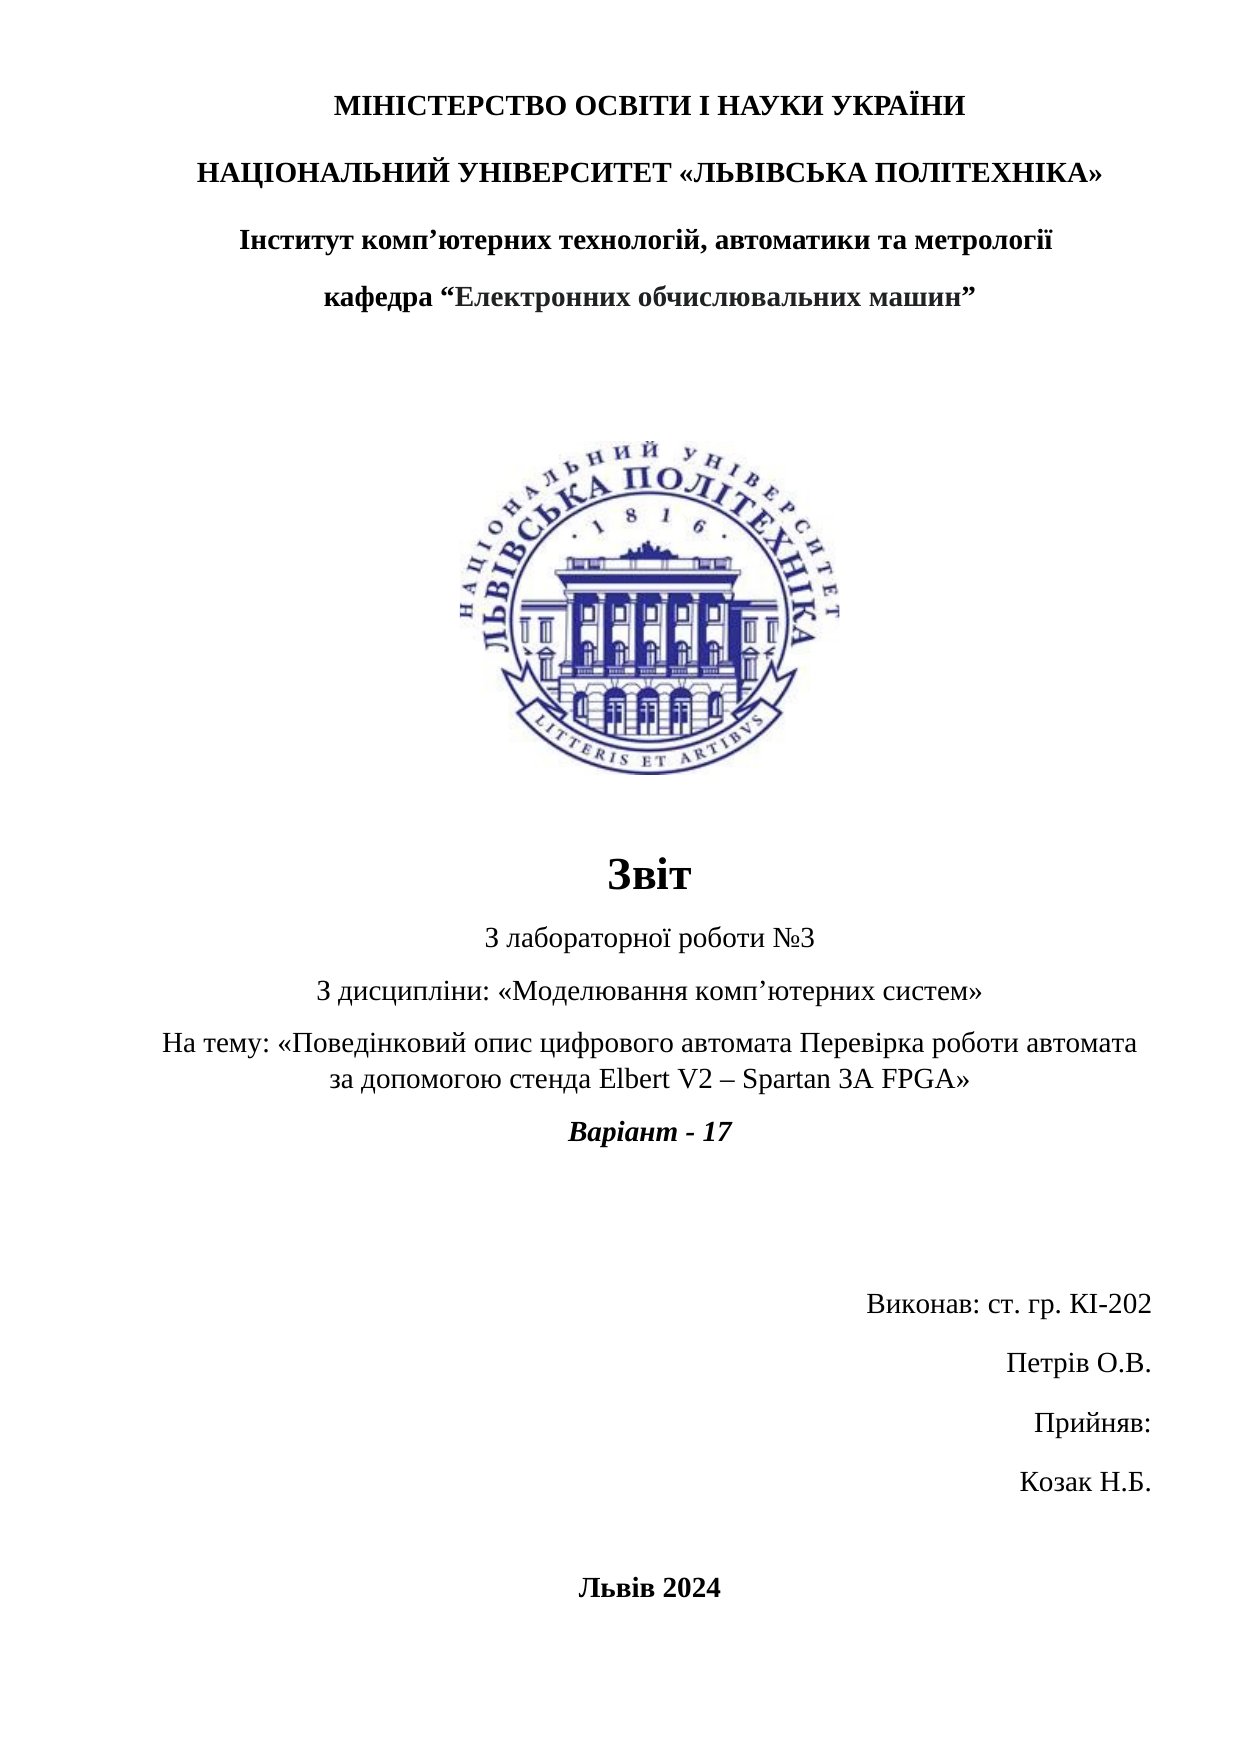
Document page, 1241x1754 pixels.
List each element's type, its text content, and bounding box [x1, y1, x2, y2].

text Львів 2024 [148, 1570, 1152, 1604]
text Звіт [148, 846, 1152, 899]
text МІНІСТЕРСТВО ОСВІТИ І НАУКИ УКРАЇНИ [148, 88, 1152, 122]
text Інститут комп’ютерних технологій, автоматики та метрології [148, 222, 1152, 256]
text Прийняв: [148, 1405, 1152, 1438]
text З лабораторної роботи №3 [148, 920, 1152, 953]
text кафедра “Електронних обчислювальних машин” [148, 279, 455, 313]
text Козак Н.Б. [148, 1464, 1152, 1498]
text Петрів О.В. [148, 1345, 1152, 1379]
text На тему: «Поведінковий опис цифрового автомата Перевірка роботи автомата за допомогою стенда Elbert V2 – Spartan 3A FPGA» [148, 1026, 1152, 1095]
text З дисципліни: «Моделювання комп’ютерних систем» [148, 973, 1152, 1006]
text НАЦІОНАЛЬНИЙ УНІВЕРСИТЕТ «ЛЬВІВСЬКА ПОЛІТЕХНІКА» [148, 156, 1152, 189]
text кафедра “Електронних обчислювальних машин” [961, 279, 1152, 313]
text Виконав: ст. гр. КІ-202 [148, 1286, 1152, 1319]
picture [459, 441, 840, 775]
text Варіант - 17 [148, 1114, 1152, 1148]
